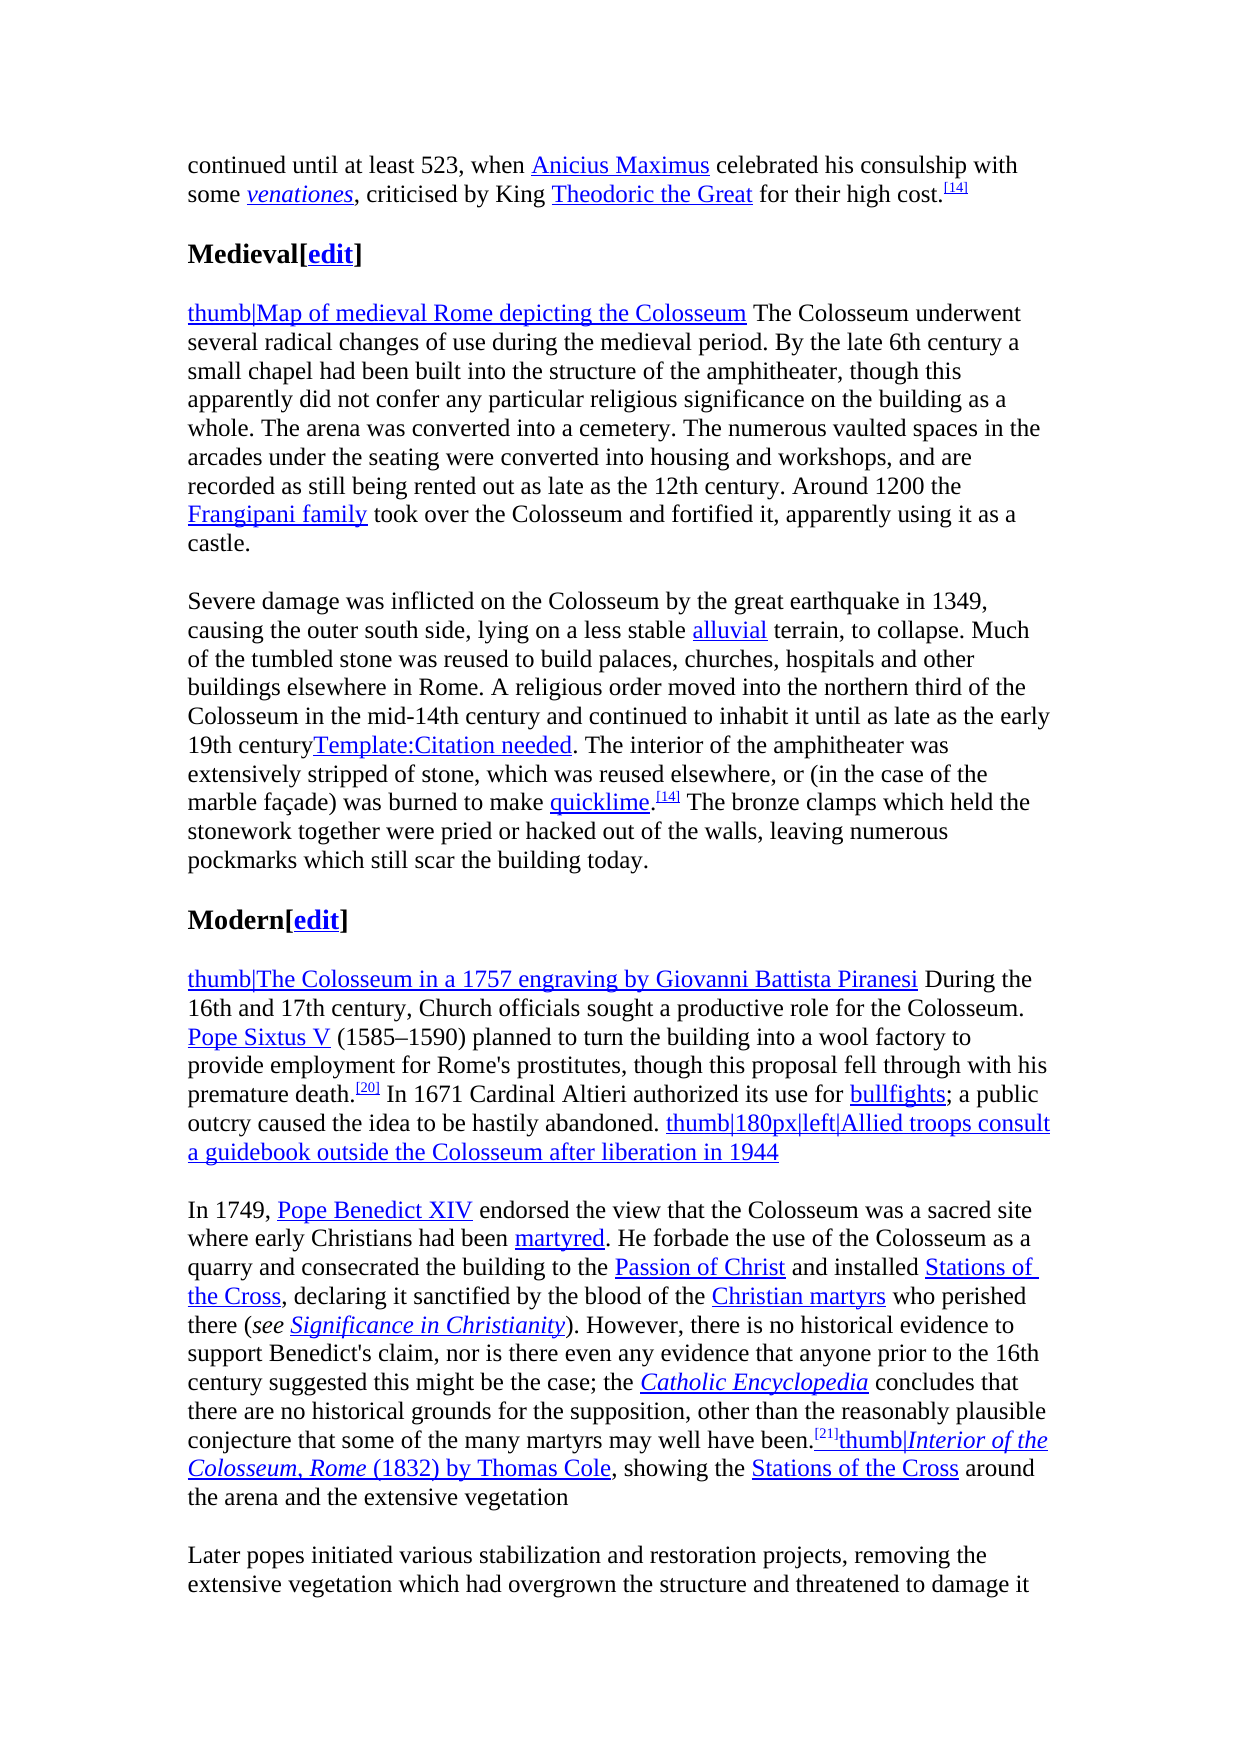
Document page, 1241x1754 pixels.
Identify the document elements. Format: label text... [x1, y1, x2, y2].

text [187, 1540, 1053, 1598]
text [187, 150, 1053, 207]
text thumb|The Colosseum in a 1757 engraving by Giovanni Battista Piranesi During the 16th and 17th century, Church officials sought a productive role for the Colosseum. Pope Sixtus V (1585–1590) planned to turn the building into a wool factory to provide employment for Rome's prostitutes, though this proposal fell through with his premature death.[20] In 1671 Cardinal Altieri authorized its use for bullfights; a public outcry caused the idea to be hastily abandoned. thumb|180px|left|Allied troops consult a guidebook outside the Colosseum after liberation in 1944 [187, 964, 1053, 1166]
subtitle Medieval[edit] [187, 237, 1053, 269]
text Severe damage was inflicted on the Colosseum by the great earthquake in 1349, causing the outer south side, lying on a less stable alluvial terrain, to collapse. Much of the tumbled stone was reused to build palaces, churches, hospitals and other buildings elsewhere in Rome. A religious order moved into the northern third of the Colosseum in the mid-14th century and continued to inhabit it until as late as the early 19th centuryTemplate:Citation needed. The interior of the amphitheater was extensively stripped of stone, which was reused elsewhere, or (in the case of the marble façade) was burned to make quicklime.[14] The bronze clamps which held the stonework together were pried or hacked out of the walls, leaving numerous pockmarks which still scar the building today. [187, 586, 1053, 874]
text thumb|Map of medieval Rome depicting the Colosseum The Colosseum underwent several radical changes of use during the medieval period. By the late 6th century a small chapel had been built into the structure of the amphitheater, though this apparently did not confer any particular religious significance on the building as a whole. The arena was converted into a cemetery. The numerous vaulted spaces in the arcades under the seating were converted into housing and workshops, and are recorded as still being rented out as late as the 12th century. Around 1200 the Frangipani family took over the Colosseum and fortified it, apparently using it as a castle. [187, 298, 1053, 557]
text In 1749, Pope Benedict XIV endorsed the view that the Colosseum was a sacred site where early Christians had been martyred. He forbade the use of the Colosseum as a quarry and consecrated the building to the Passion of Christ and installed Stations of the Cross, declaring it sanctified by the blood of the Christian martyrs who perished there (see Significance in Christianity). However, there is no historical evidence to support Benedict's claim, nor is there even any evidence that anyone prior to the 16th century suggested this might be the case; the Catholic Encyclopedia concludes that there are no historical grounds for the supposition, other than the reasonably plausible conjecture that some of the many martyrs may well have been.[21]thumb|Interior of the Colosseum, Rome (1832) by Thomas Cole, showing the Stations of the Cross around the arena and the extensive vegetation [187, 1195, 1053, 1511]
subtitle Modern[edit] [187, 903, 1053, 935]
